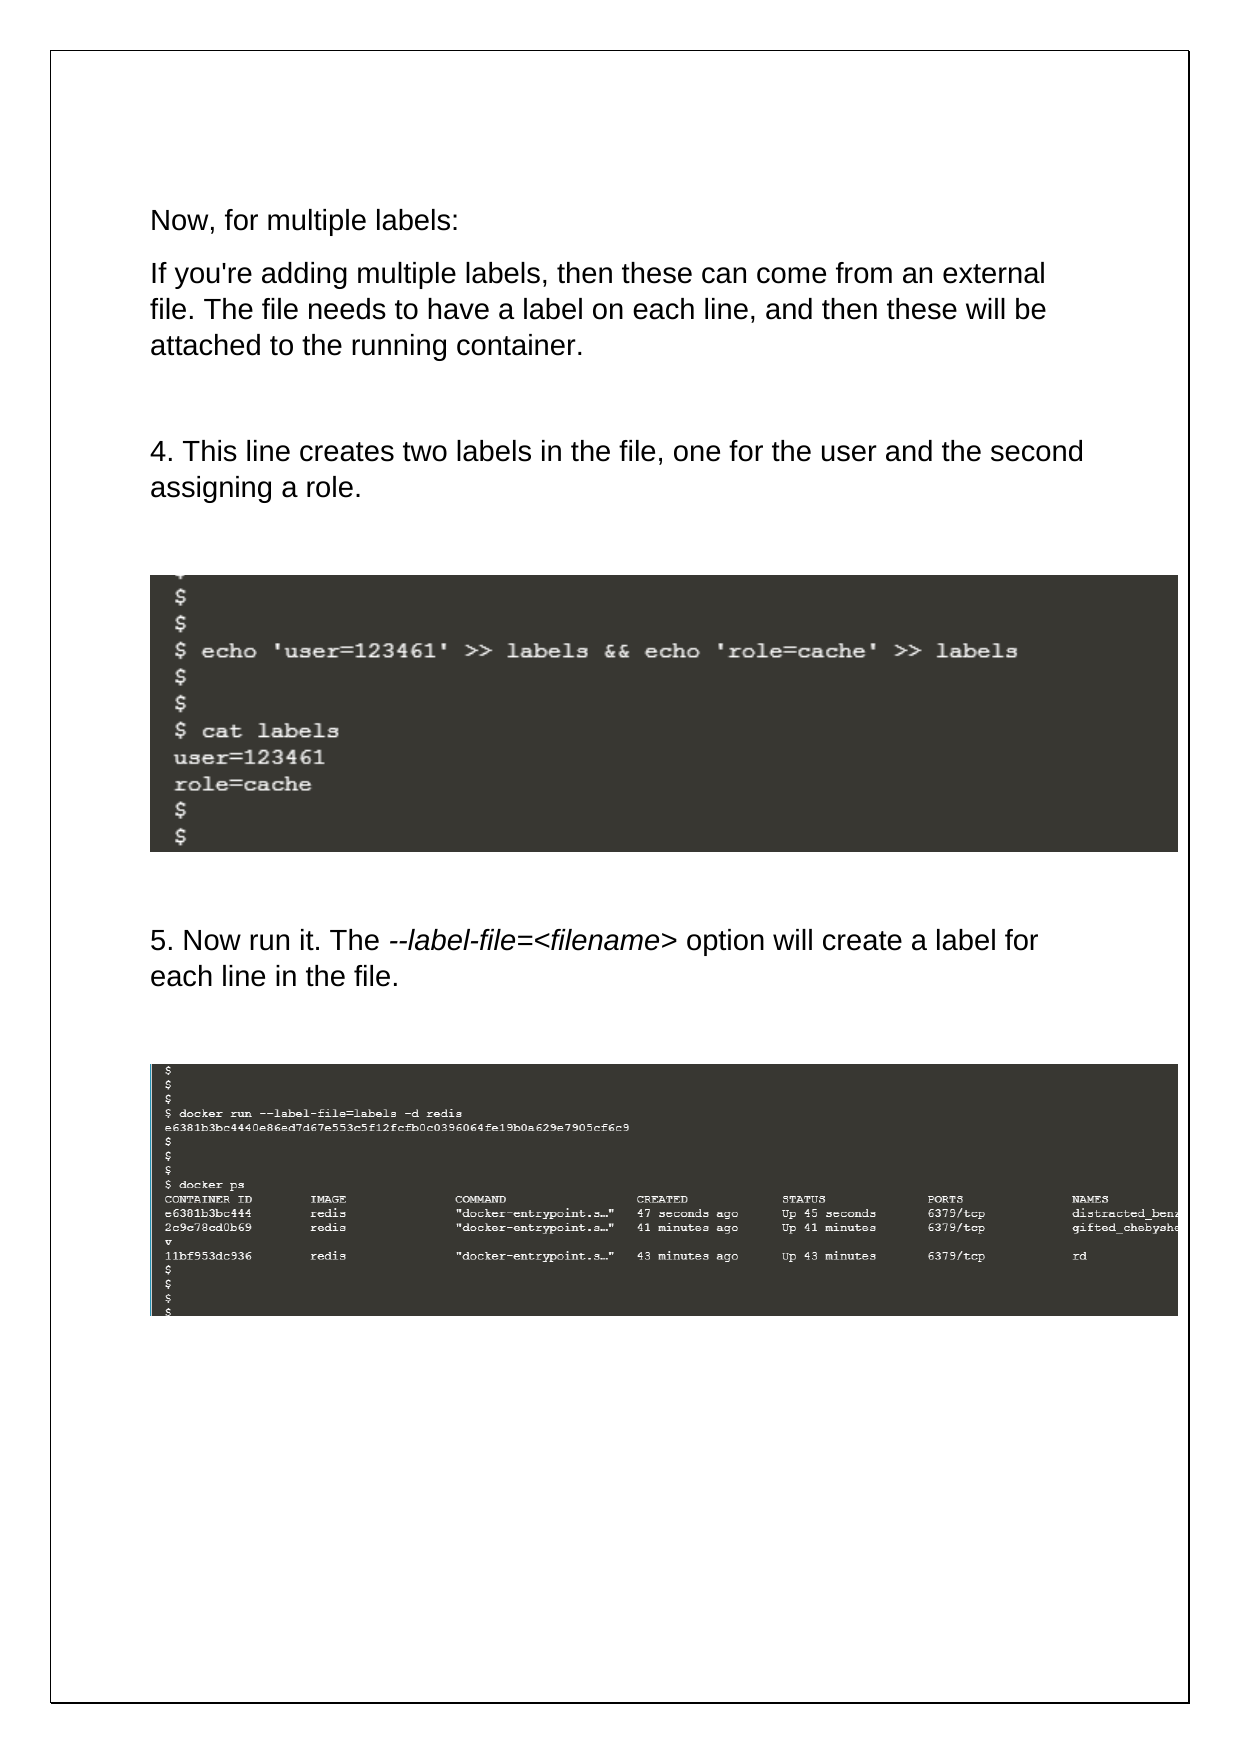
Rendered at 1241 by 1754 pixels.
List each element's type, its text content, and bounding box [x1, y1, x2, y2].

picture [150, 1064, 1178, 1316]
text If you're adding multiple labels, then these can come from an external file. The file needs to have a label on each line, and then these will be attached to the running container. [150, 256, 1089, 361]
text 4. This line creates two labels in the file, one for the user and the second assigning a role. [150, 433, 1089, 503]
picture [150, 575, 1178, 852]
text 5. Now run it. The --label-file=<filename> option will create a label for each line in the file. [150, 923, 1089, 993]
text Now, for multiple labels: [150, 203, 1089, 236]
